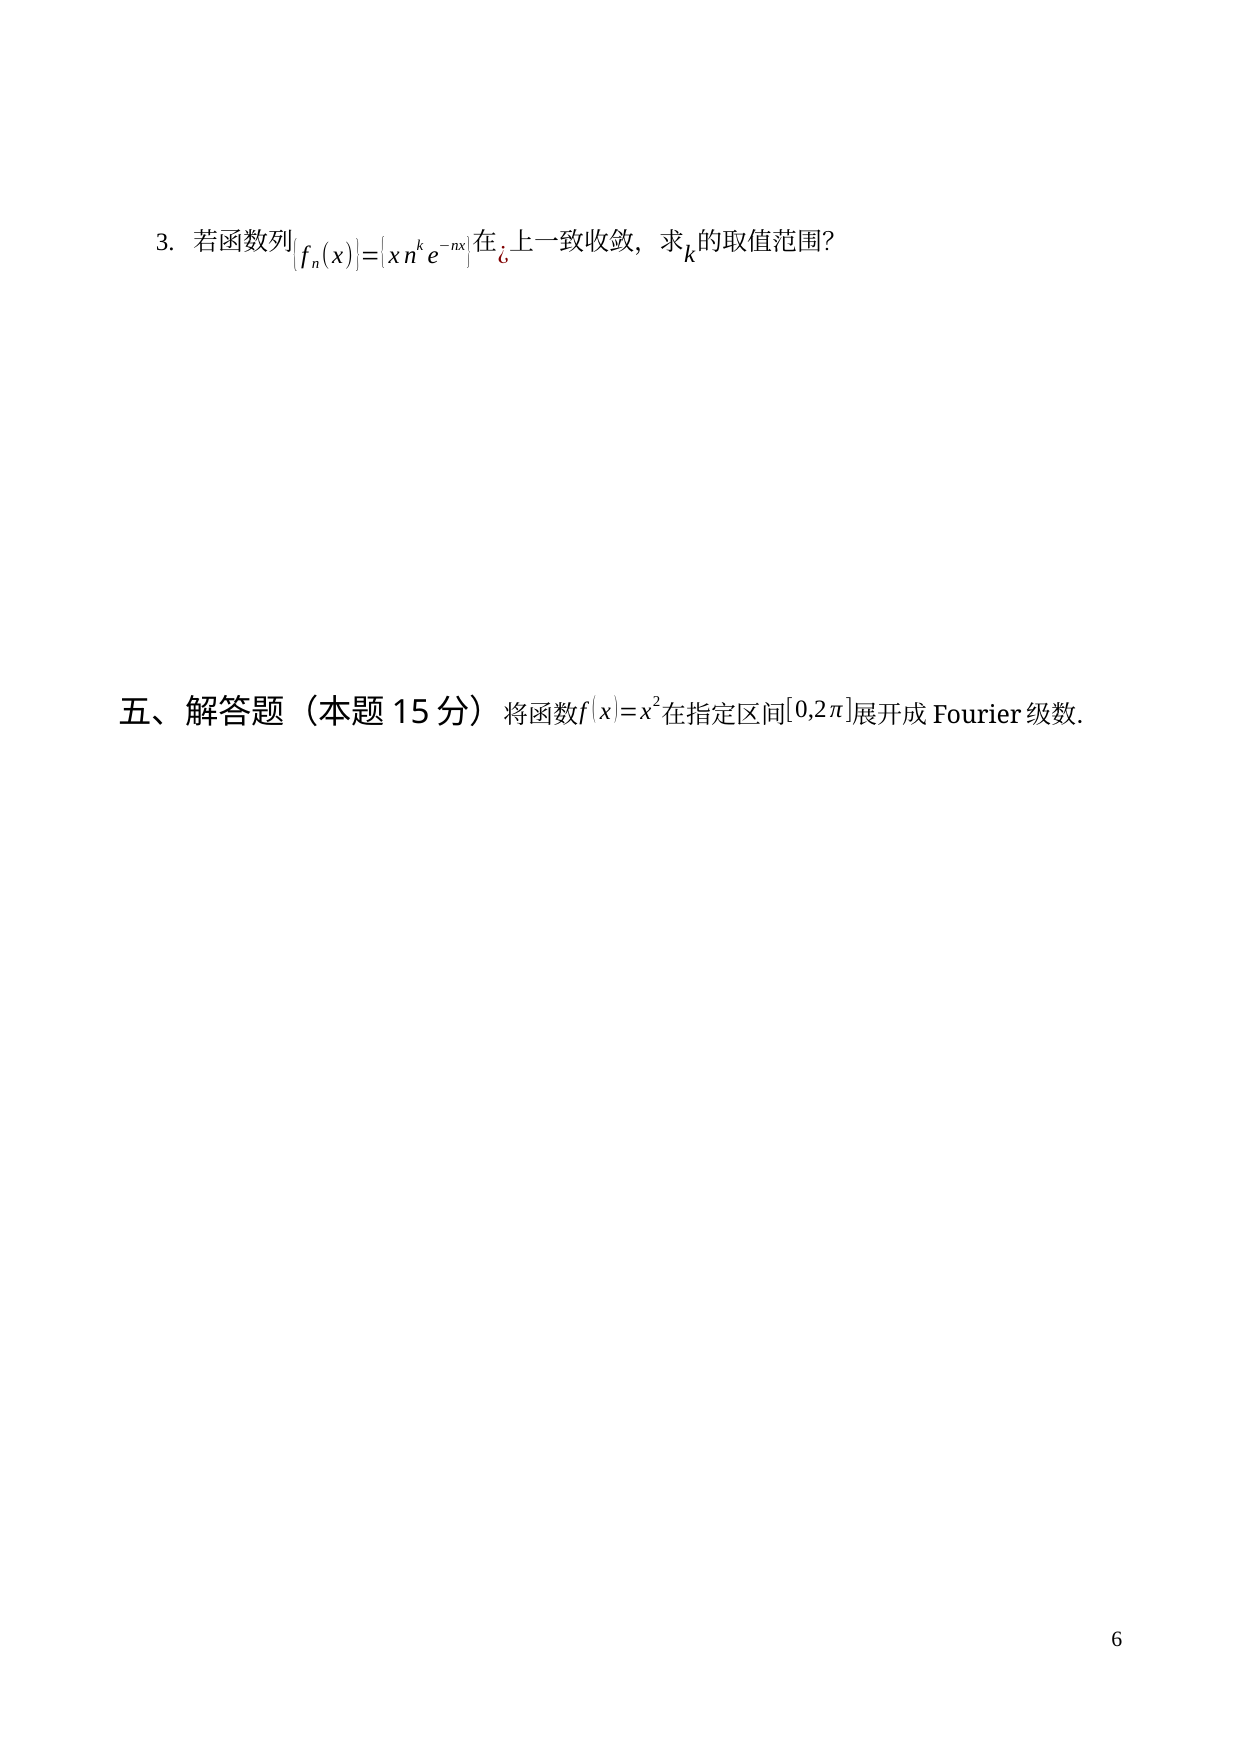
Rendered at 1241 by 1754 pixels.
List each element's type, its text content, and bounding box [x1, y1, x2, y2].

text 五、解答题（本题15分）将函数在指定区间展开成Fourier级数． [118, 677, 1122, 742]
list 若函数列在上一致收敛，求的取值范围？ [156, 222, 1122, 287]
